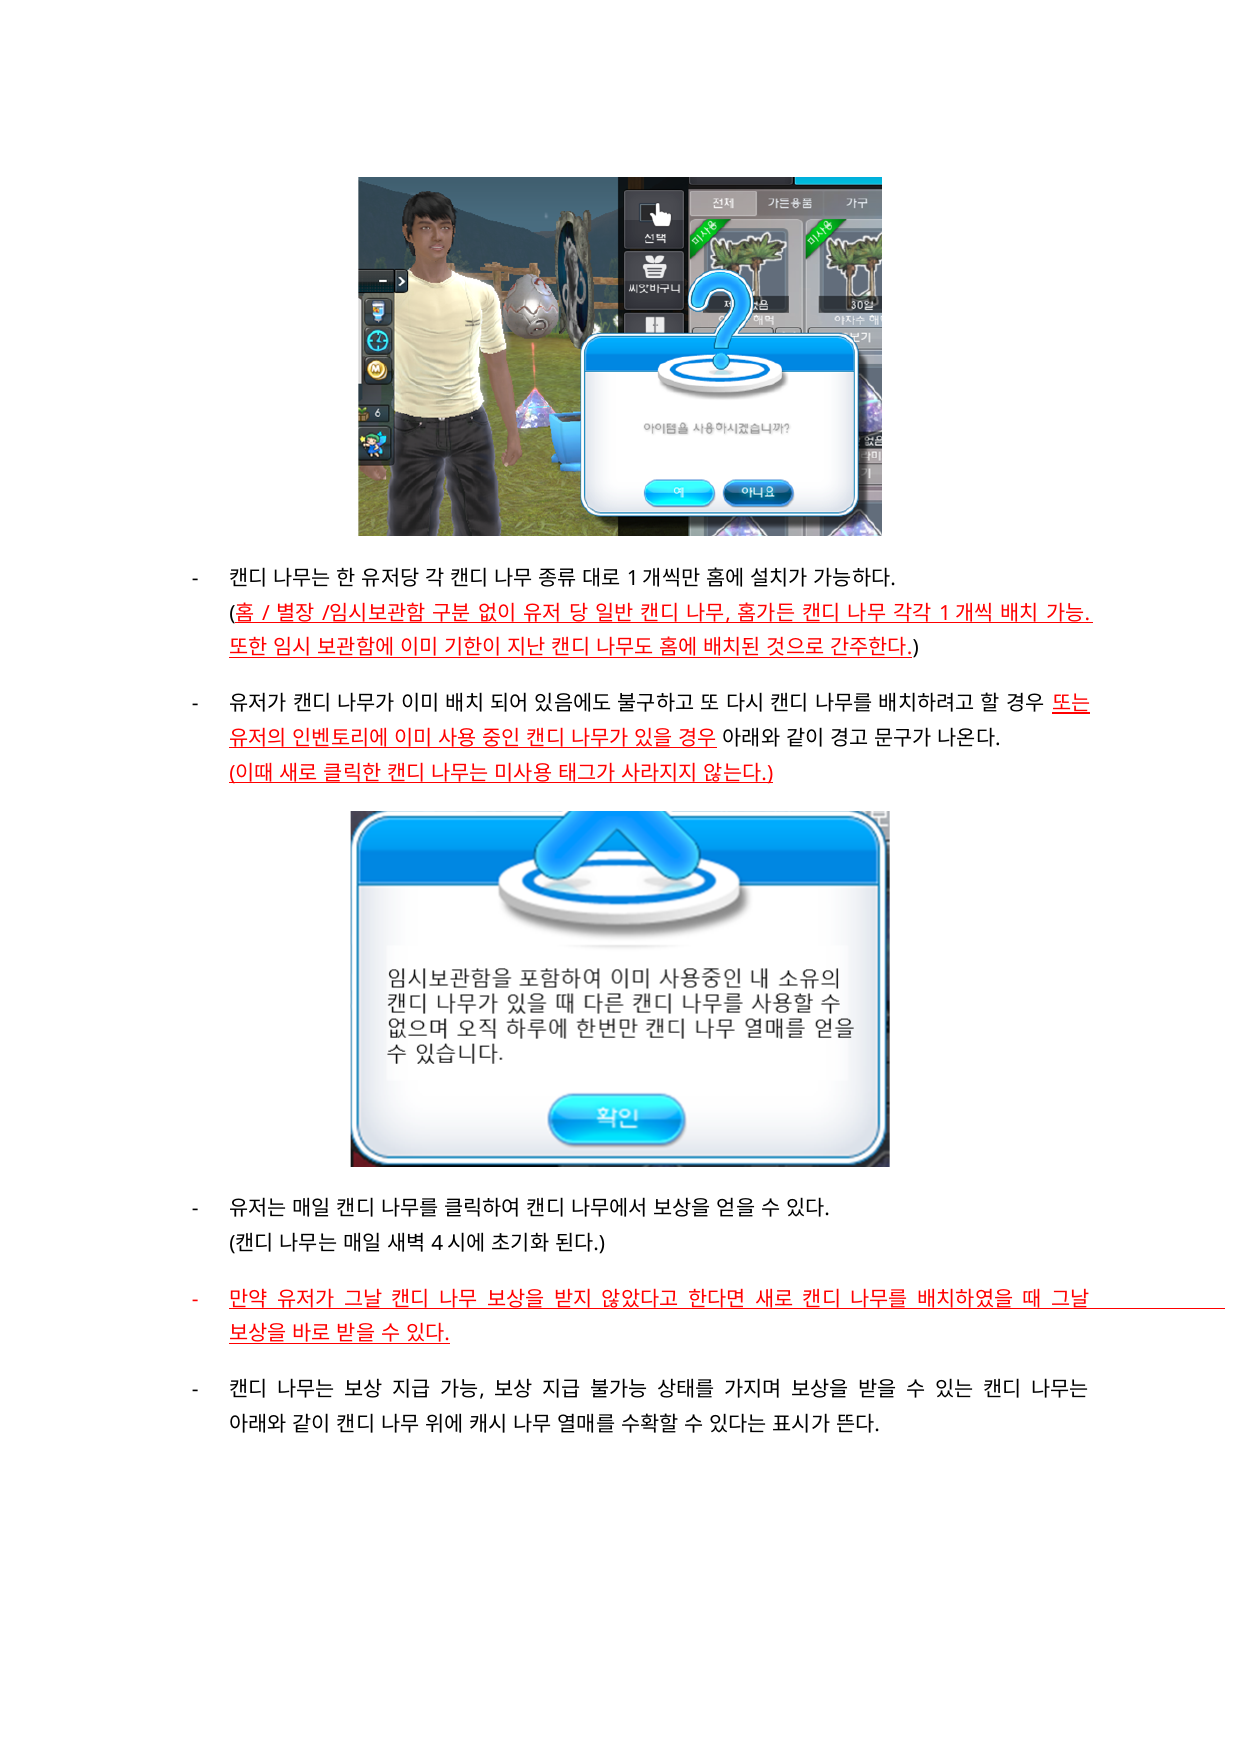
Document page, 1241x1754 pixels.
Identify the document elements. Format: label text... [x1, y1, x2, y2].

list 유저는 매일 캔디 나무를 클릭하여 캔디 나무에서 보상을 얻을 수 있다. (캔디 나무는 매일 새벽 4시에 초기화 된다.) [192, 1191, 1090, 1256]
list 캔디 나무는 보상 지급 가능, 보상 지급 불가능 상태를 가지며 보상을 받을 수 있는 캔디 나무는 아래와 같이 캔디 나무 위에 캐시 나무 열매를 수확할 수 있다는 표시가 뜬다. [192, 1372, 1090, 1437]
list 캔디 나무는 한 유저당 각 캔디 나무 종류 대로 1개씩만 홈에 설치가 가능하다. (홈 / 별장 /임시보관함 구분 없이 유저 당 일반 캔디 나무, 홈가든 캔디 나무 각각 1개씩 배치 가능. 또한 임시 보관함에 이미 기한이 지난 캔디 나무도 홈에 배치된 것으로 간주한다.) [192, 561, 1090, 661]
picture [358, 177, 882, 536]
picture [350, 811, 890, 1167]
list 유저가 캔디 나무가 이미 배치 되어 있음에도 불구하고 또 다시 캔디 나무를 배치하려고 할 경우 또는 유저의 인벤토리에 이미 사용 중인 캔디 나무가 있을 경우 아래와 같이 경고 문구가 나온다. (이때 새로 클릭한 캔디 나무는 미사용 태그가 사라지지 않는다.) [192, 686, 1090, 786]
list 만약 유저가 그날 캔디 나무 보상을 받지 않았다고 한다면 새로 캔디 나무를 배치하였을 때 그날 보상을 바로 받을 수 있다. [192, 1282, 1090, 1347]
